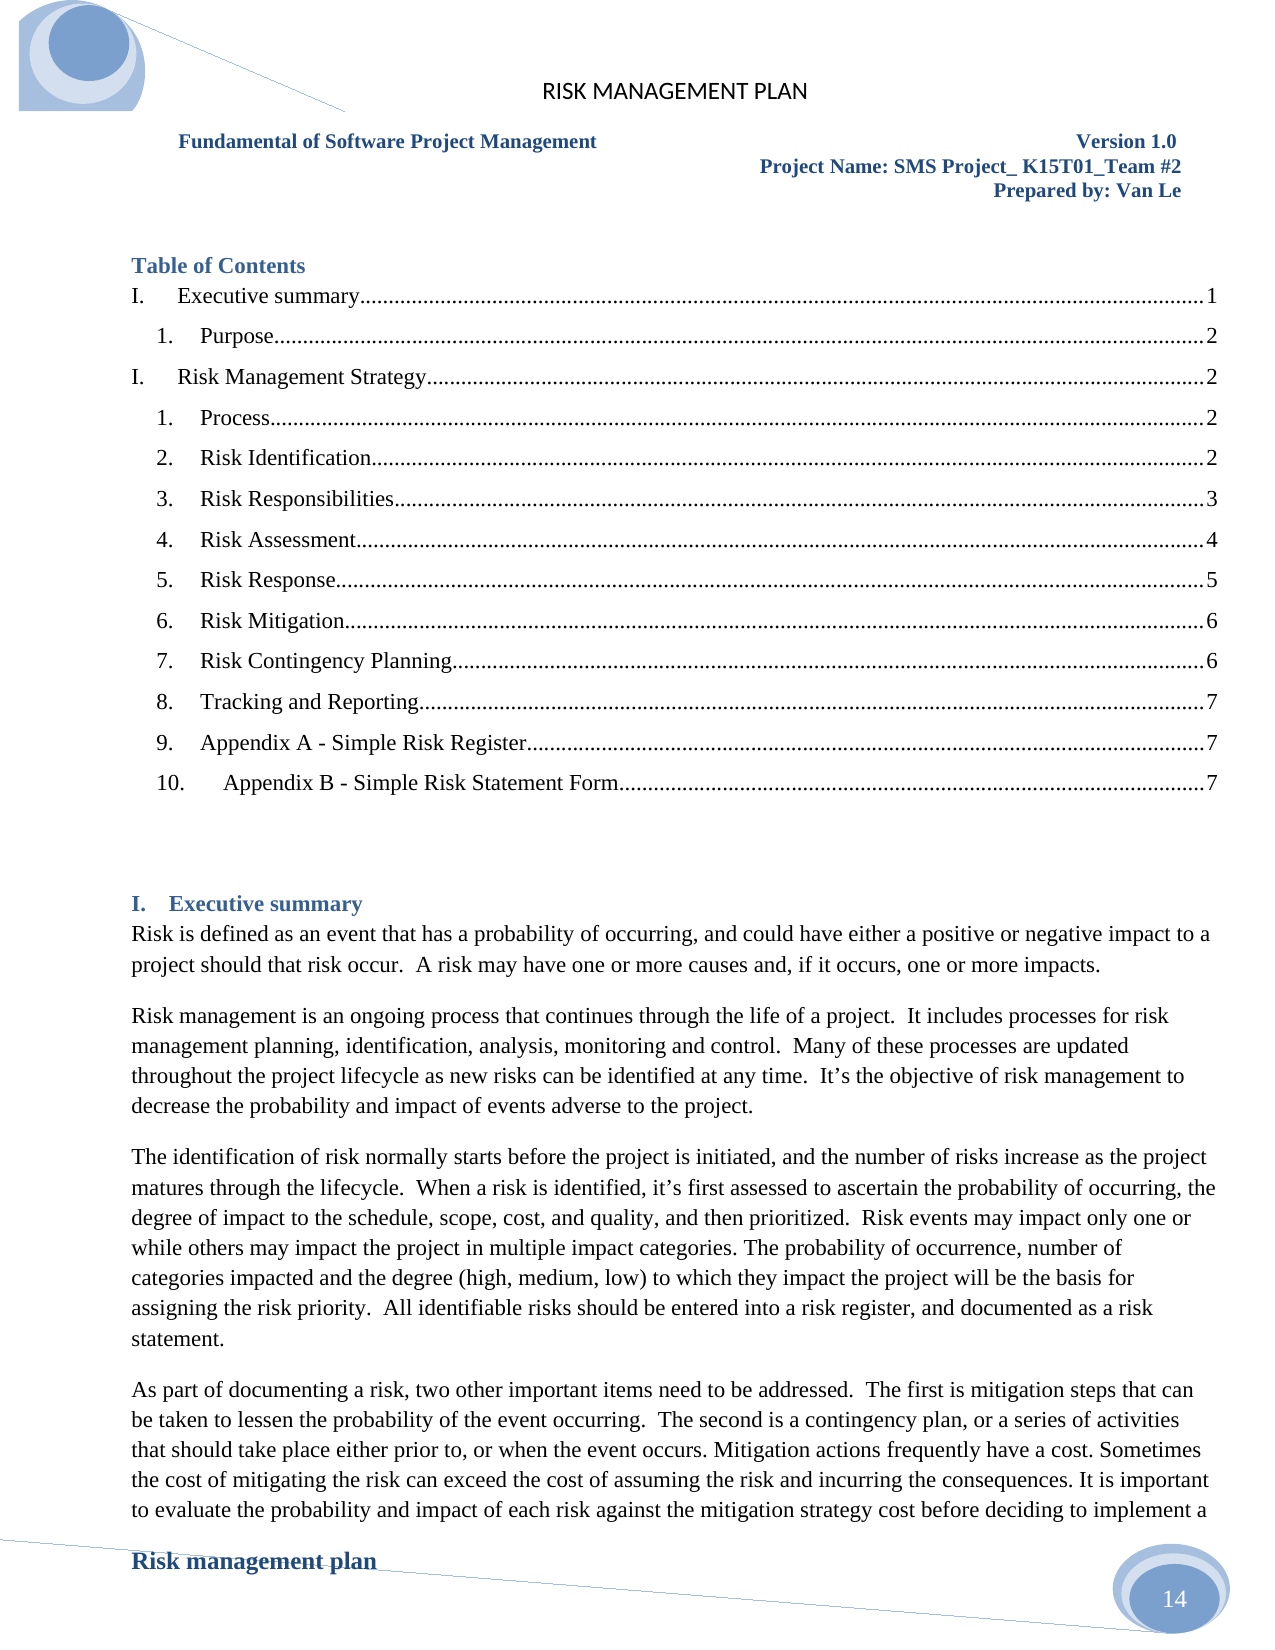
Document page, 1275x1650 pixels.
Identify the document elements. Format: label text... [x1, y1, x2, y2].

subtitle Executive summary [131, 890, 1219, 917]
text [131, 1376, 1219, 1523]
text Risk is defined as an event that has a probability of occurring, and could have either a positive or negative impact to a project should that risk occur. A risk may have one or more causes and, if it occurs, one or more impacts. [131, 920, 1219, 977]
text The identification of risk normally starts before the project is initiated, and the number of risks increase as the project matures through the lifecycle. When a risk is identified, it’s first assessed to ascertain the probability of occurring, the degree of impact to the schedule, scope, cost, and quality, and then prioritized. Risk events may impact only one or while others may impact the project in multiple impact categories. The probability of occurrence, number of categories impacted and the degree (high, medium, low) to which they impact the project will be the basis for assigning the risk priority. All identifiable risks should be entered into a risk register, and documented as a risk statement. [131, 1143, 1219, 1351]
text Risk management is an ongoing process that continues through the life of a project. It includes processes for risk management planning, identification, analysis, monitoring and control. Many of these processes are updated throughout the project lifecycle as new risks can be identified at any time. It’s the objective of risk management to decrease the probability and impact of events adverse to the project. [131, 1002, 1219, 1119]
